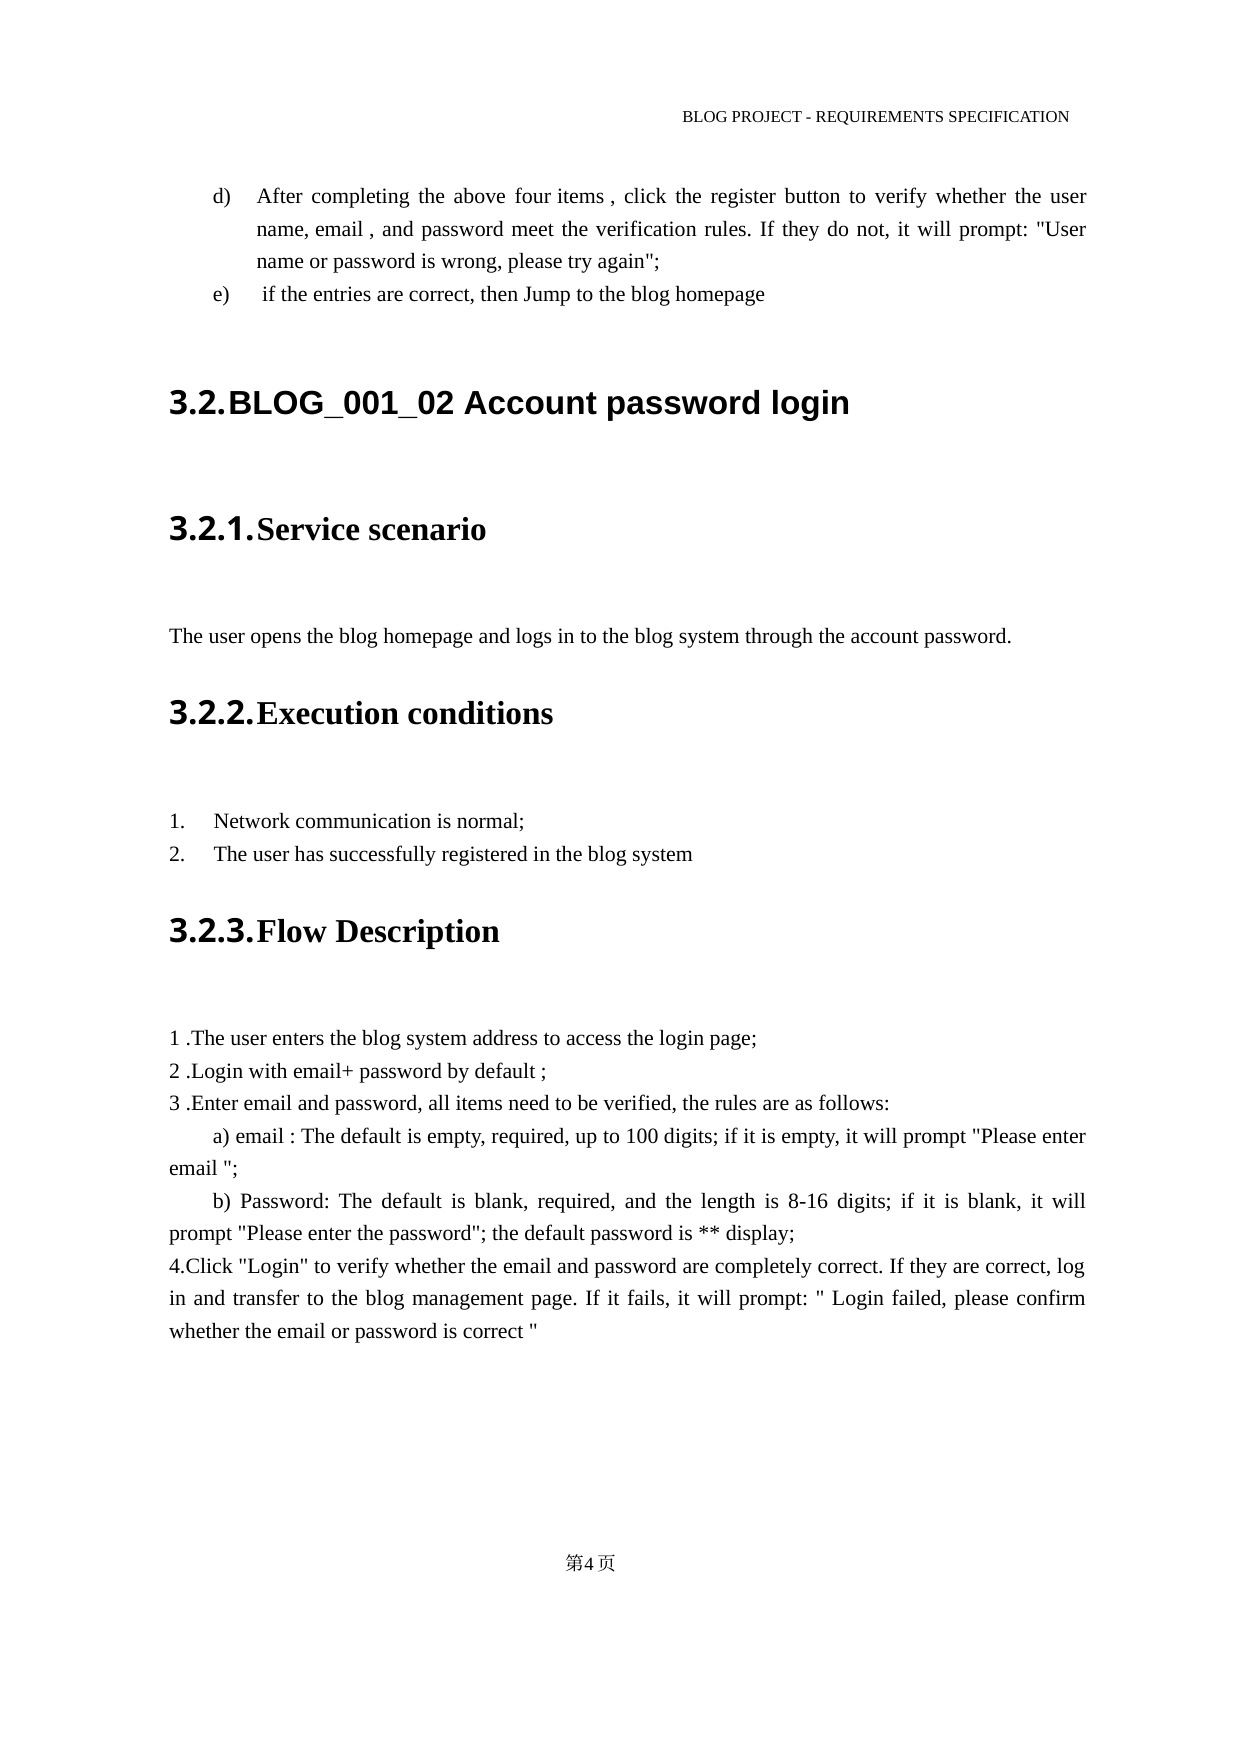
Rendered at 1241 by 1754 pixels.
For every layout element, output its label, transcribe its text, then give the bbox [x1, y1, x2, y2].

text 2 .Login with email+ password by default ; [169, 1054, 1087, 1087]
text The user opens the blog homepage and logs in to the blog system through the account password. [169, 620, 1087, 652]
list The user has successfully registered in the blog system [169, 837, 1087, 869]
subtitle BLOG_001_02 Account password login [169, 369, 1087, 434]
list Network communication is normal; [169, 804, 1087, 837]
text a) email : The default is empty, required, up to 100 digits; if it is empty, it will prompt "Please enter email "; [169, 1119, 1087, 1184]
list After completing the above four items , click the register button to verify whether the user name, email , and password meet the verification rules. If they do not, it will prompt: "User name or password is wrong, please try again"; [213, 180, 1087, 277]
text 1 .The user enters the blog system address to access the login page; [169, 1022, 1087, 1054]
subtitle Execution conditions [169, 679, 1087, 744]
subtitle Flow Description [169, 897, 1087, 962]
subtitle Service scenario [169, 494, 1087, 559]
text 4.Click "Login" to verify whether the email and password are completely correct. If they are correct, log in and transfer to the blog management page. If it fails, it will prompt: " Login failed, please confirm whether the email or password is correct " [169, 1249, 1087, 1347]
text b) Password: The default is blank, required, and the length is 8-16 digits; if it is blank, it will prompt "Please enter the password"; the default password is ** display; [169, 1184, 1087, 1249]
text 3 .Enter email and password, all items need to be verified, the rules are as follows: [169, 1087, 1087, 1119]
list if the entries are correct, then Jump to the blog homepage [213, 277, 1087, 310]
